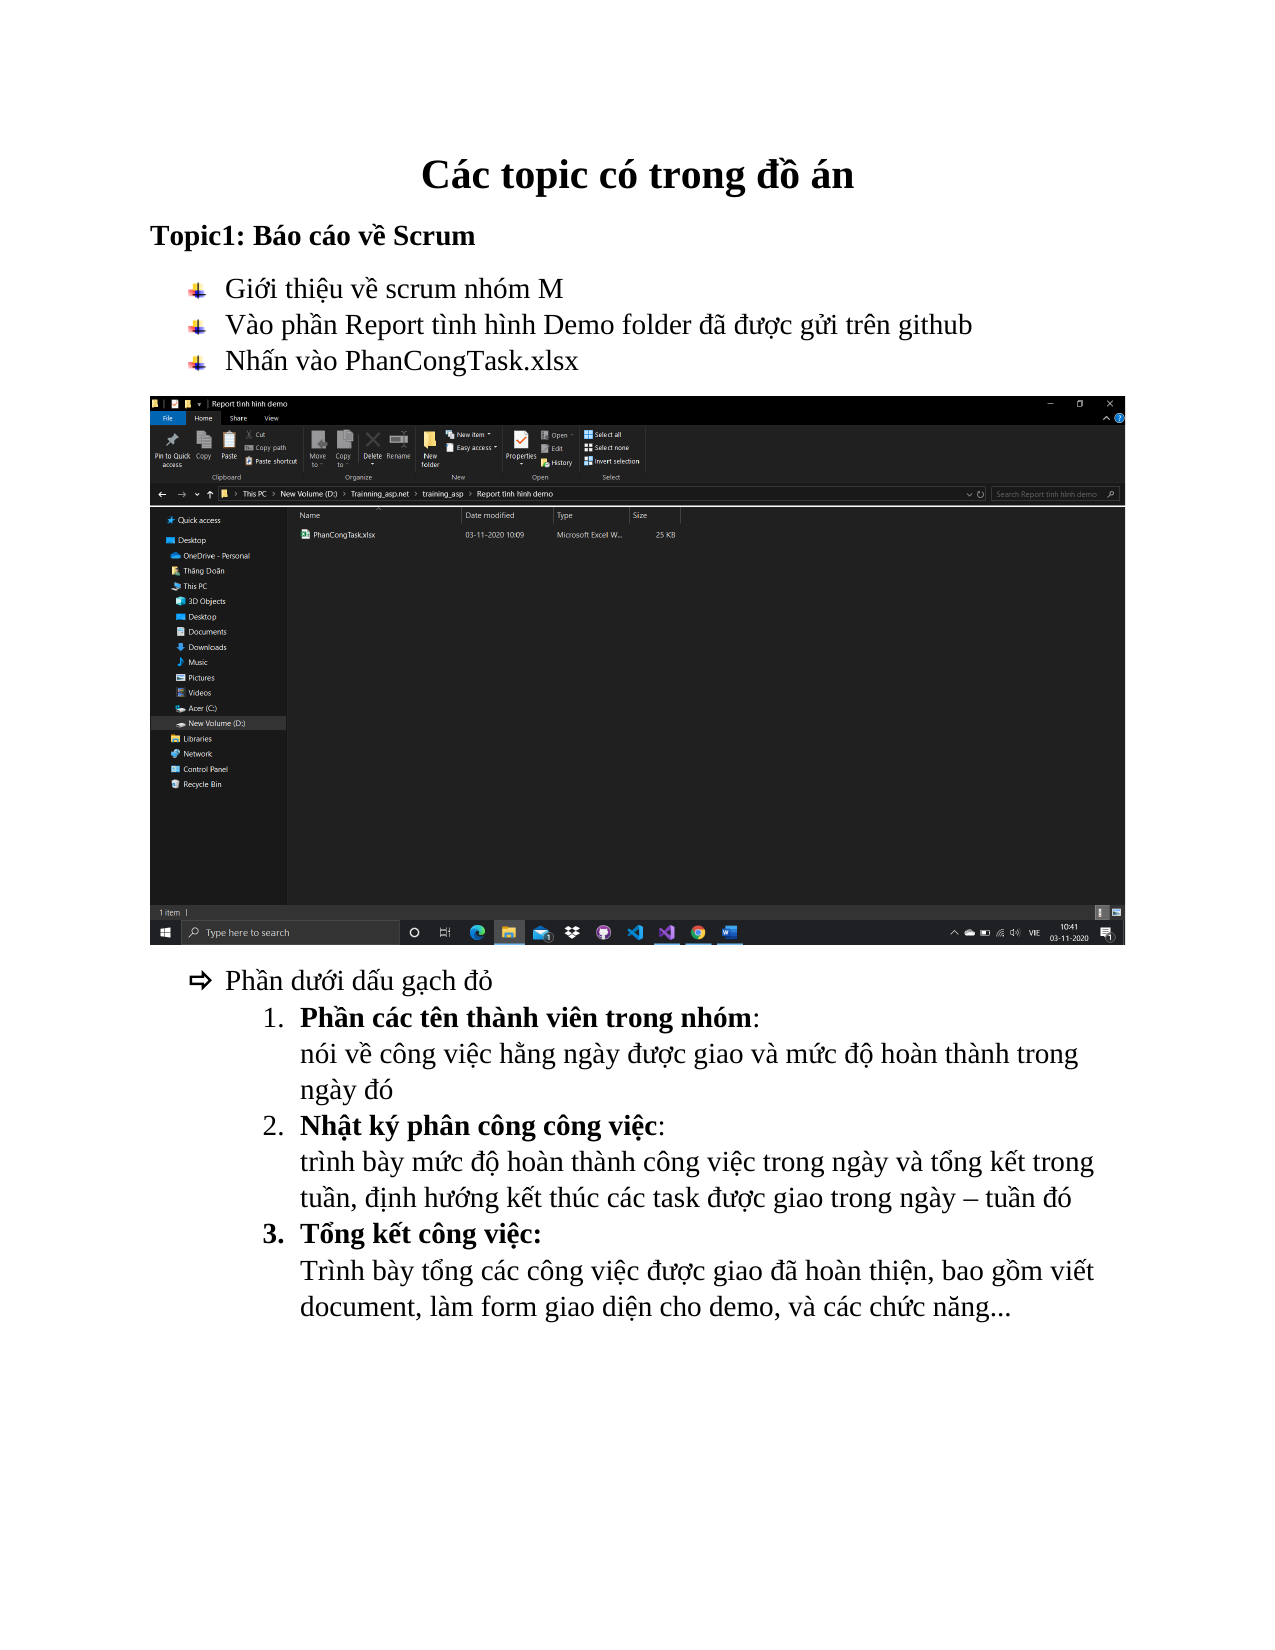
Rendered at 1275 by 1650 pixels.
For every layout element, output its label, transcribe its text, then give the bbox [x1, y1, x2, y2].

picture [188, 281, 206, 299]
picture [150, 396, 1125, 945]
list Phần các tên thành viên trong nhóm: [262, 1000, 1125, 1033]
list Nhấn vào PhanCongTask.xlsx [187, 343, 1125, 377]
picture [188, 318, 206, 335]
text Các topic có trong đồ án [150, 150, 1125, 198]
list trình bày mức độ hoàn thành công việc trong ngày và tổng kết trong tuần, định hướng kết thúc các task được giao trong ngày – tuần đó [300, 1144, 1125, 1214]
picture [188, 354, 206, 371]
list nói về công việc hằng ngày được giao và mức độ hoàn thành trong ngày đó [300, 1036, 1125, 1106]
list Nhật ký phân công công việc: [262, 1108, 1125, 1142]
list Tổng kết công việc: [262, 1217, 1125, 1250]
list Trình bày tổng các công việc được giao đã hoàn thiện, bao gồm viết document, làm form giao diện cho demo, và các chức năng... [300, 1253, 1125, 1322]
list Phần dưới dấu gạch đỏ [187, 963, 1125, 997]
text Topic1: Báo cáo về Scrum [150, 218, 1125, 252]
list Vào phần Report tình hình Demo folder đã được gửi trên github [187, 307, 1125, 341]
list Giới thiệu về scrum nhóm M [187, 271, 1125, 305]
